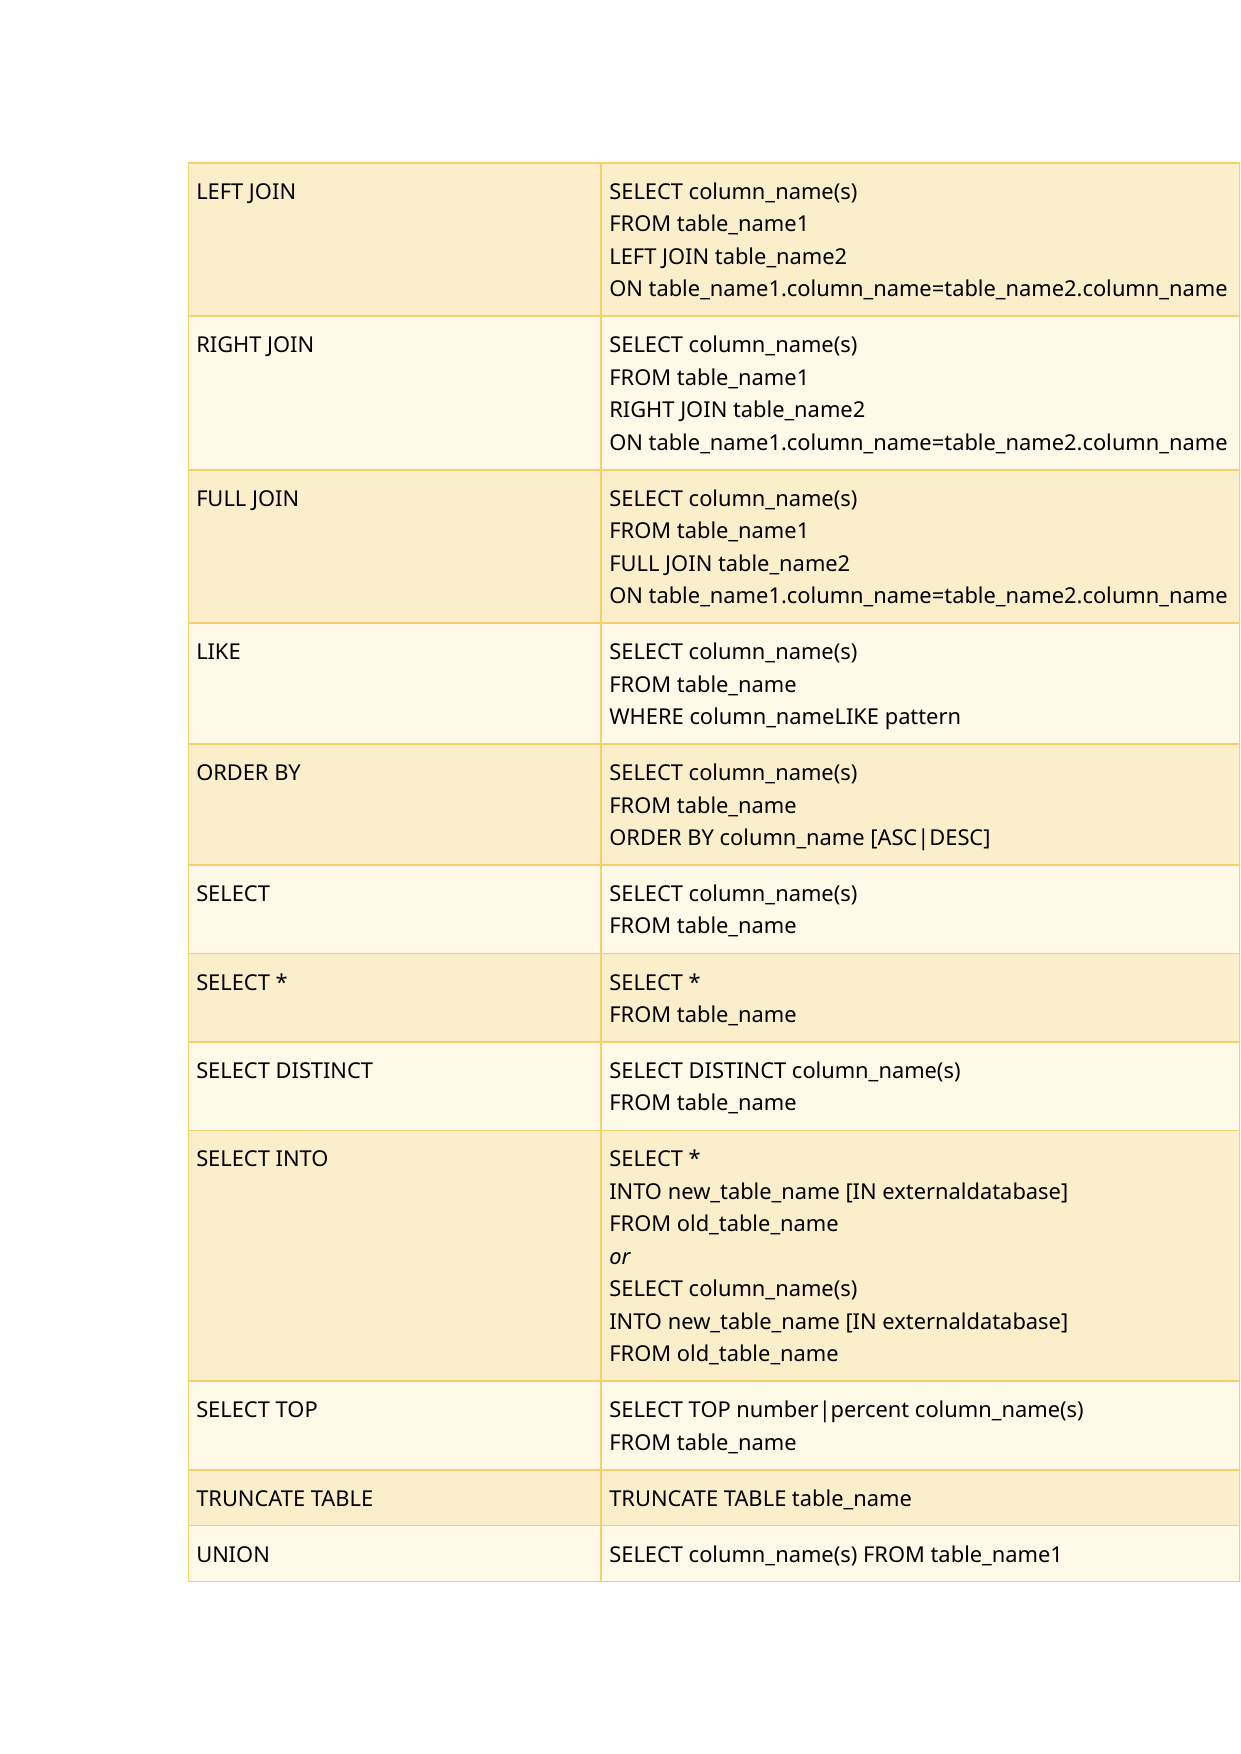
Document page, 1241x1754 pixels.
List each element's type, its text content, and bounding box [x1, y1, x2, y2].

table_cell SELECT DISTINCT column_name(s) FROM table_name [602, 1043, 1239, 1129]
table_cell SELECT DISTINCT [189, 1043, 600, 1129]
table_cell SELECT column_name(s) FROM table_name WHERE column_nameLIKE pattern [602, 624, 1239, 743]
table_cell ORDER BY [189, 745, 600, 864]
table_cell UNION [189, 1526, 600, 1581]
table_cell LIKE [189, 624, 600, 743]
table_cell SELECT column_name(s) FROM table_name ORDER BY column_name [ASC|DESC] [602, 745, 1239, 864]
table_cell SELECT TOP number|percent column_name(s) FROM table_name [602, 1382, 1239, 1469]
table_cell TRUNCATE TABLE [189, 1471, 600, 1525]
table_cell SELECT TOP [189, 1382, 600, 1469]
table_cell RIGHT JOIN [189, 317, 600, 469]
table_cell SELECT column_name(s) FROM table_name1 LEFT JOIN table_name2 ON table_name1.column_name=table_name2.column_name [602, 164, 1239, 315]
table_cell SELECT column_name(s) FROM table_name [602, 866, 1239, 953]
table_cell SELECT [189, 866, 600, 953]
table_cell SELECT * [189, 954, 600, 1041]
table_cell TRUNCATE TABLE table_name [602, 1471, 1239, 1525]
table_cell SELECT * INTO new_table_name [IN externaldatabase] FROM old_table_name or SELECT column_name(s) INTO new_table_name [IN externaldatabase] FROM old_table_name [602, 1131, 1239, 1380]
table_cell SELECT * FROM table_name [602, 954, 1239, 1041]
table_cell SELECT INTO [189, 1131, 600, 1380]
table_cell FULL JOIN [189, 471, 600, 622]
table_cell SELECT column_name(s) FROM table_name1 RIGHT JOIN table_name2 ON table_name1.column_name=table_name2.column_name [602, 317, 1239, 469]
table_cell SELECT column_name(s) FROM table_name1 FULL JOIN table_name2 ON table_name1.column_name=table_name2.column_name [602, 471, 1239, 622]
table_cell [602, 1526, 1239, 1581]
table_cell LEFT JOIN [189, 164, 600, 315]
